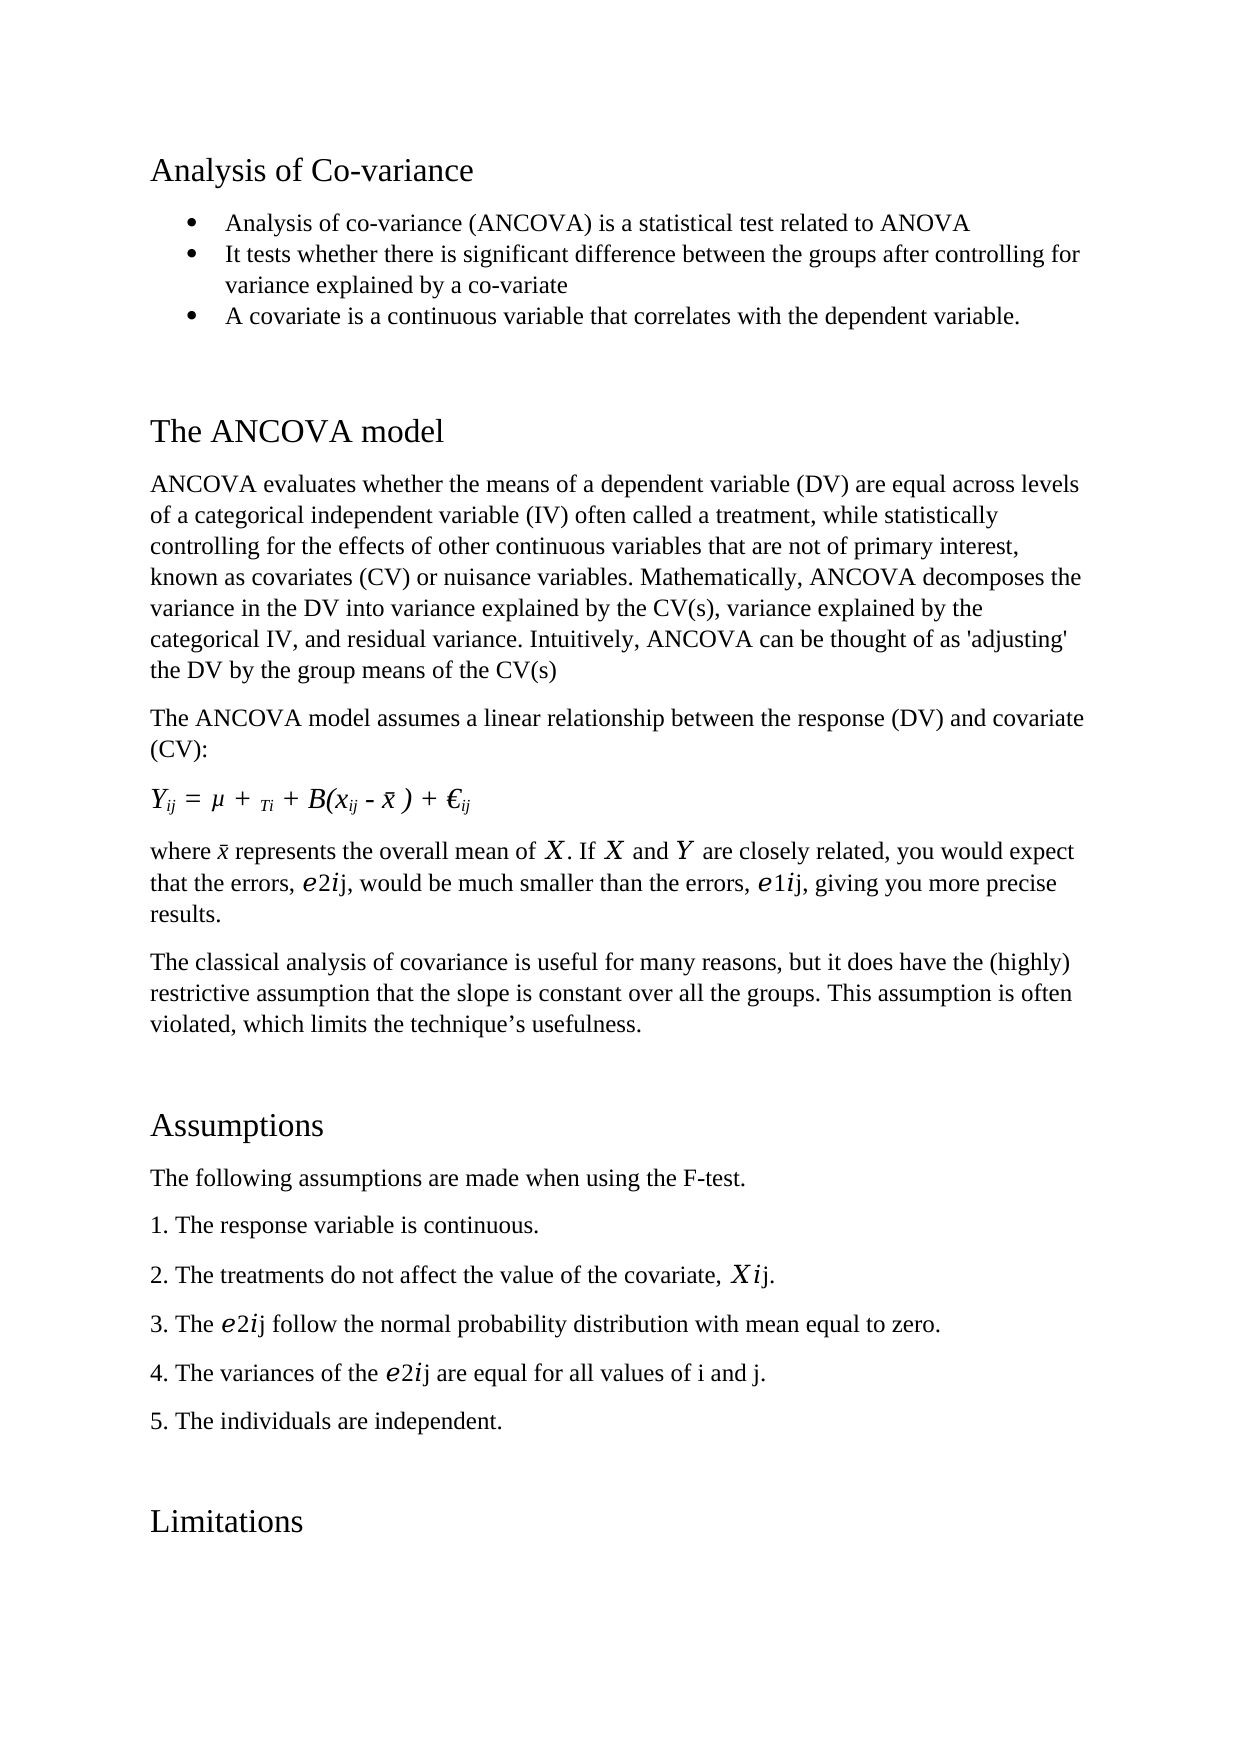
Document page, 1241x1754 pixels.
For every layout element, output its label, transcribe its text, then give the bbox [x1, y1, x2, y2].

text The ANCOVA model [150, 411, 1090, 449]
text 5. The individuals are independent. [150, 1406, 1090, 1435]
text Yij = + Ti + B(xij - x̄ ) + €ij [150, 782, 1090, 815]
text Limitations [150, 1501, 1090, 1540]
text The classical analysis of covariance is useful for many reasons, but it does have the (highly) restrictive assumption that the slope is constant over all the groups. This assumption is often violated, which limits the technique’s usefulness. [150, 947, 1090, 1038]
text 2. The treatments do not affect the value of the covariate, 𝑋𝑖j. [150, 1258, 1090, 1288]
text Analysis of Co-variance [150, 150, 1090, 188]
list A covariate is a continuous variable that correlates with the dependent variable. [187, 301, 1090, 330]
text ANCOVA evaluates whether the means of a dependent variable (DV) are equal across levels of a categorical independent variable (IV) often called a treatment, while statistically controlling for the effects of other continuous variables that are not of primary interest, known as covariates (CV) or nuisance variables. Mathematically, ANCOVA decomposes the variance in the DV into variance explained by the CV(s), variance explained by the categorical IV, and residual variance. Intuitively, ANCOVA can be thought of as 'adjusting' the DV by the group means of the CV(s) [150, 469, 1090, 684]
text 3. The 𝑒2𝑖j follow the normal probability distribution with mean equal to zero. [150, 1307, 1090, 1338]
text 1. The response variable is continuous. [150, 1211, 1090, 1239]
text The ANCOVA model assumes a linear relationship between the response (DV) and covariate (CV): [150, 703, 1090, 763]
text Assumptions [150, 1105, 1090, 1143]
text 4. The variances of the 𝑒2𝑖j are equal for all values of i and j. [150, 1357, 1090, 1387]
text The following assumptions are made when using the F-test. [150, 1163, 1090, 1192]
text where x̄ represents the overall mean of 𝑋. If 𝑋 and 𝑌 are closely related, you would expect that the errors, 𝑒2𝑖j, would be much smaller than the errors, 𝑒1𝑖j, giving you more precise results. [150, 834, 1090, 928]
list It tests whether there is significant difference between the groups after controlling for variance explained by a co-variate [187, 239, 1090, 299]
list Analysis of co-variance (ANCOVA) is a statistical test related to ANOVA [187, 208, 1090, 237]
